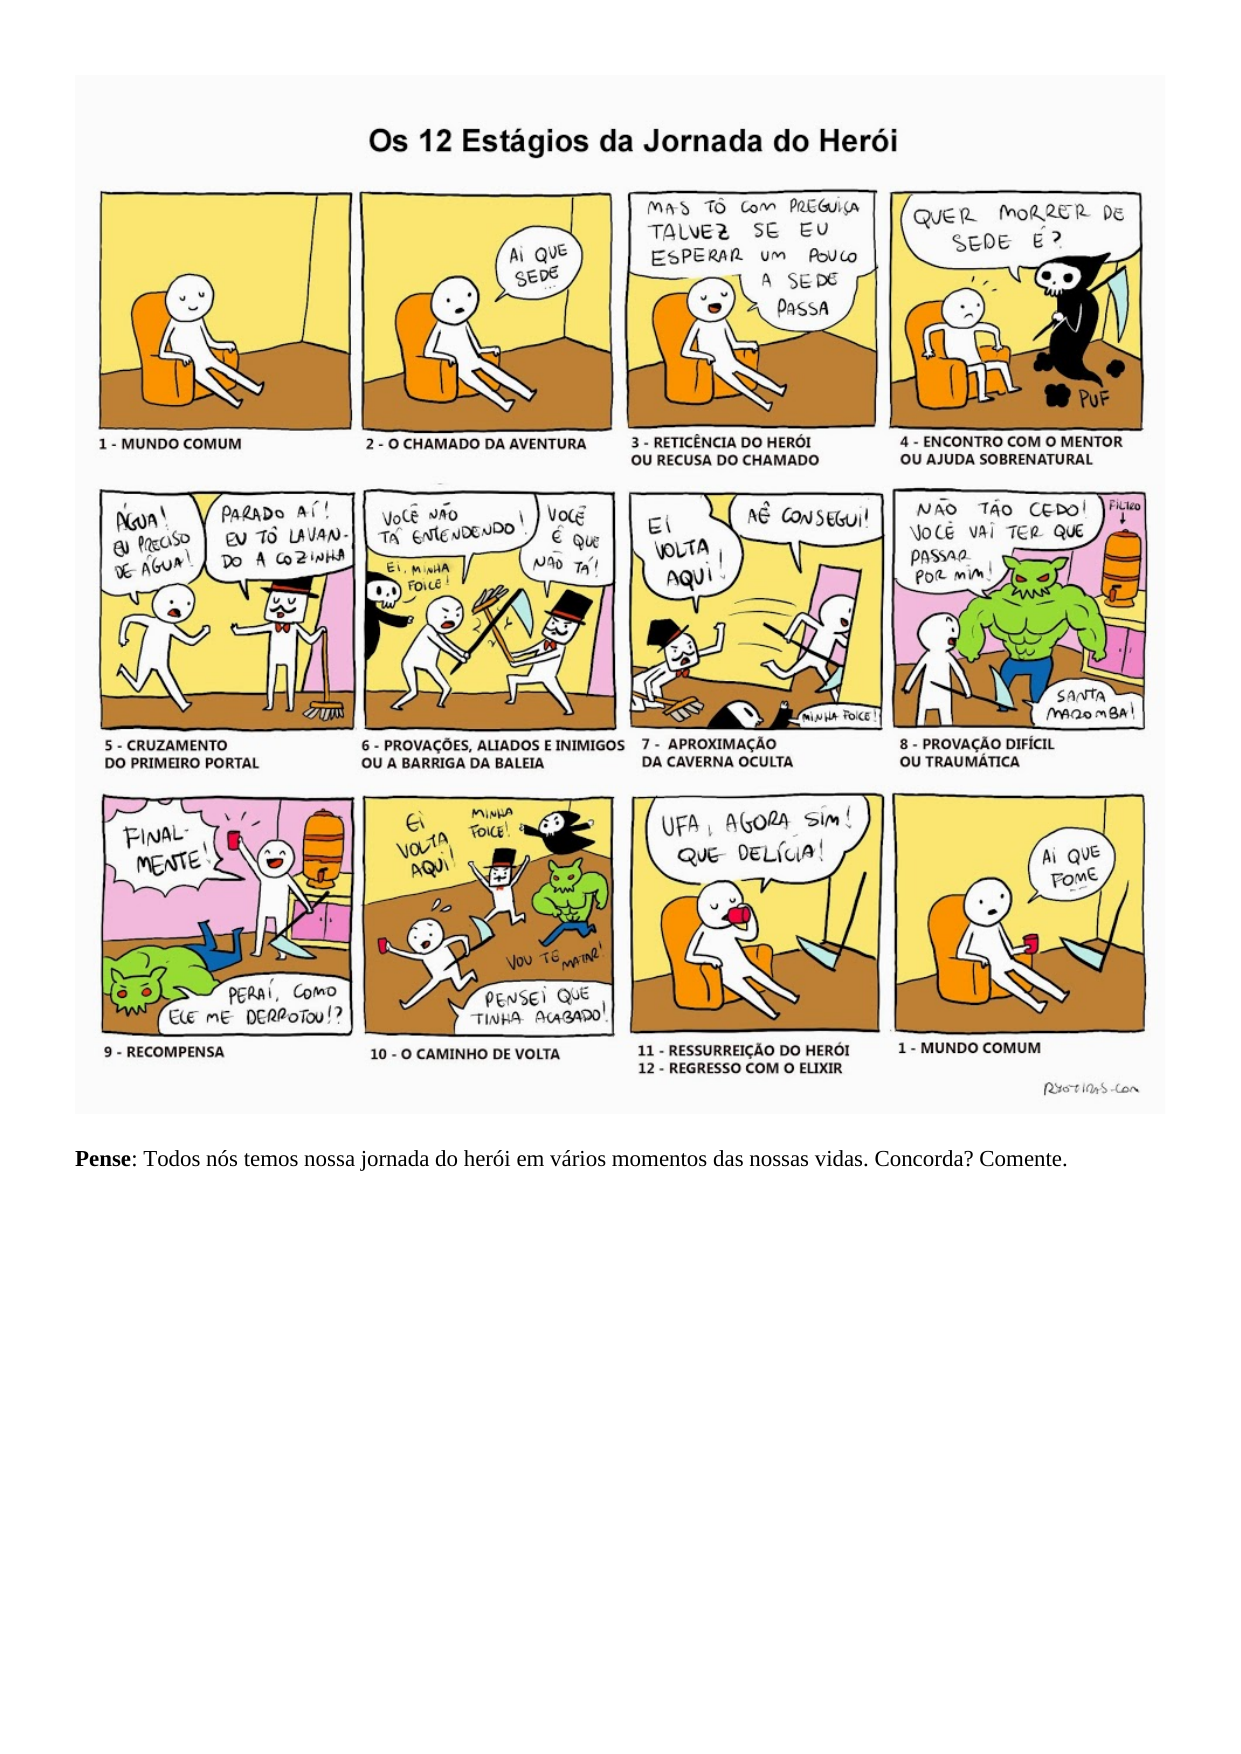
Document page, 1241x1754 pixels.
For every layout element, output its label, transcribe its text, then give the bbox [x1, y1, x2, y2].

text Pense: Todos nós temos nossa jornada do herói em vários momentos das nossas vidas. Concorda? Comente. [75, 1145, 1165, 1171]
picture [75, 75, 1166, 1114]
